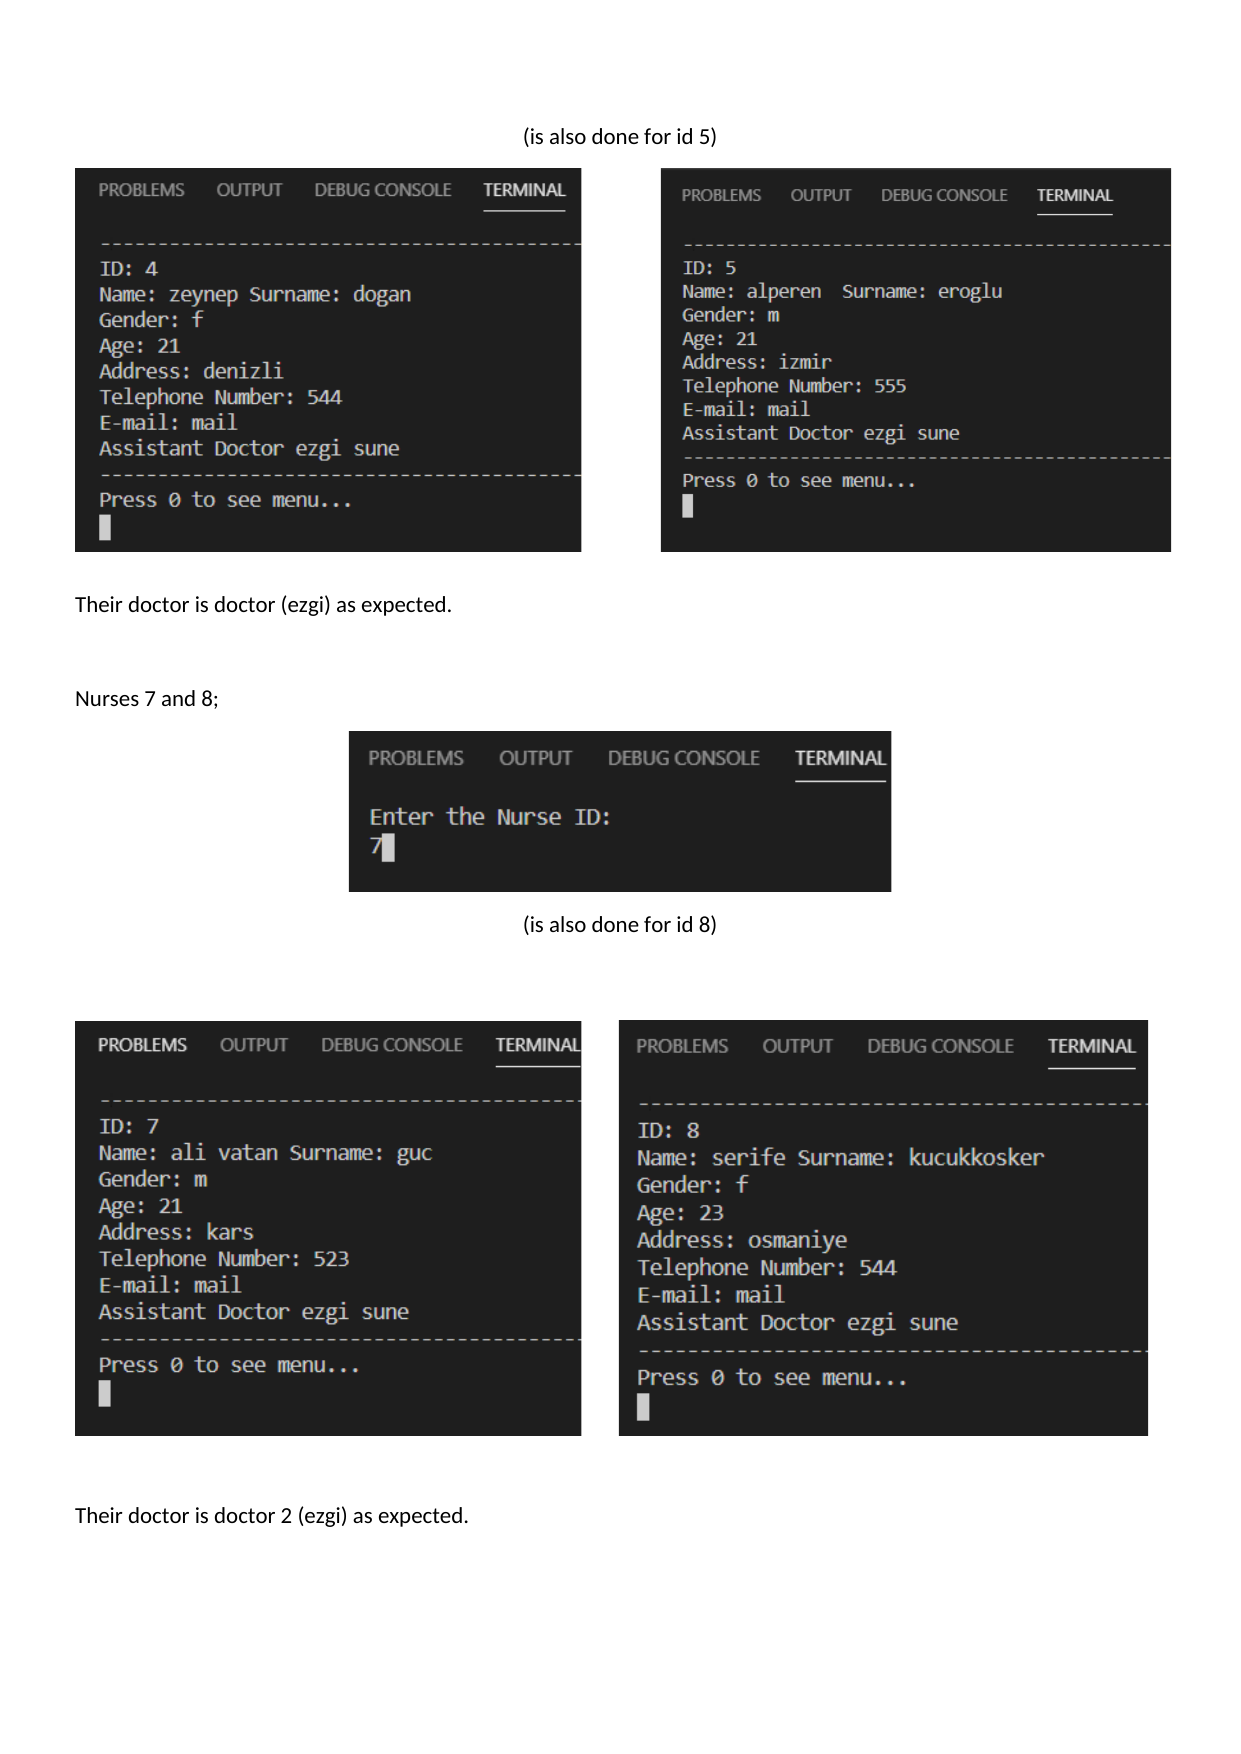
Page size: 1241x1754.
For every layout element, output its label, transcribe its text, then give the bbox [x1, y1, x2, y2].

picture [348, 731, 892, 892]
text Nurses 7 and 8; [75, 684, 1165, 712]
text (is also done for id 8) [75, 910, 1165, 938]
picture [660, 168, 1172, 552]
text Their doctor is doctor 2 (ezgi) as expected. [75, 1501, 1165, 1529]
picture [75, 168, 582, 552]
text (is also done for id 5) [75, 122, 1165, 150]
text Their doctor is doctor (ezgi) as expected. [75, 591, 1165, 619]
picture [618, 1020, 1149, 1436]
picture [75, 1021, 582, 1436]
